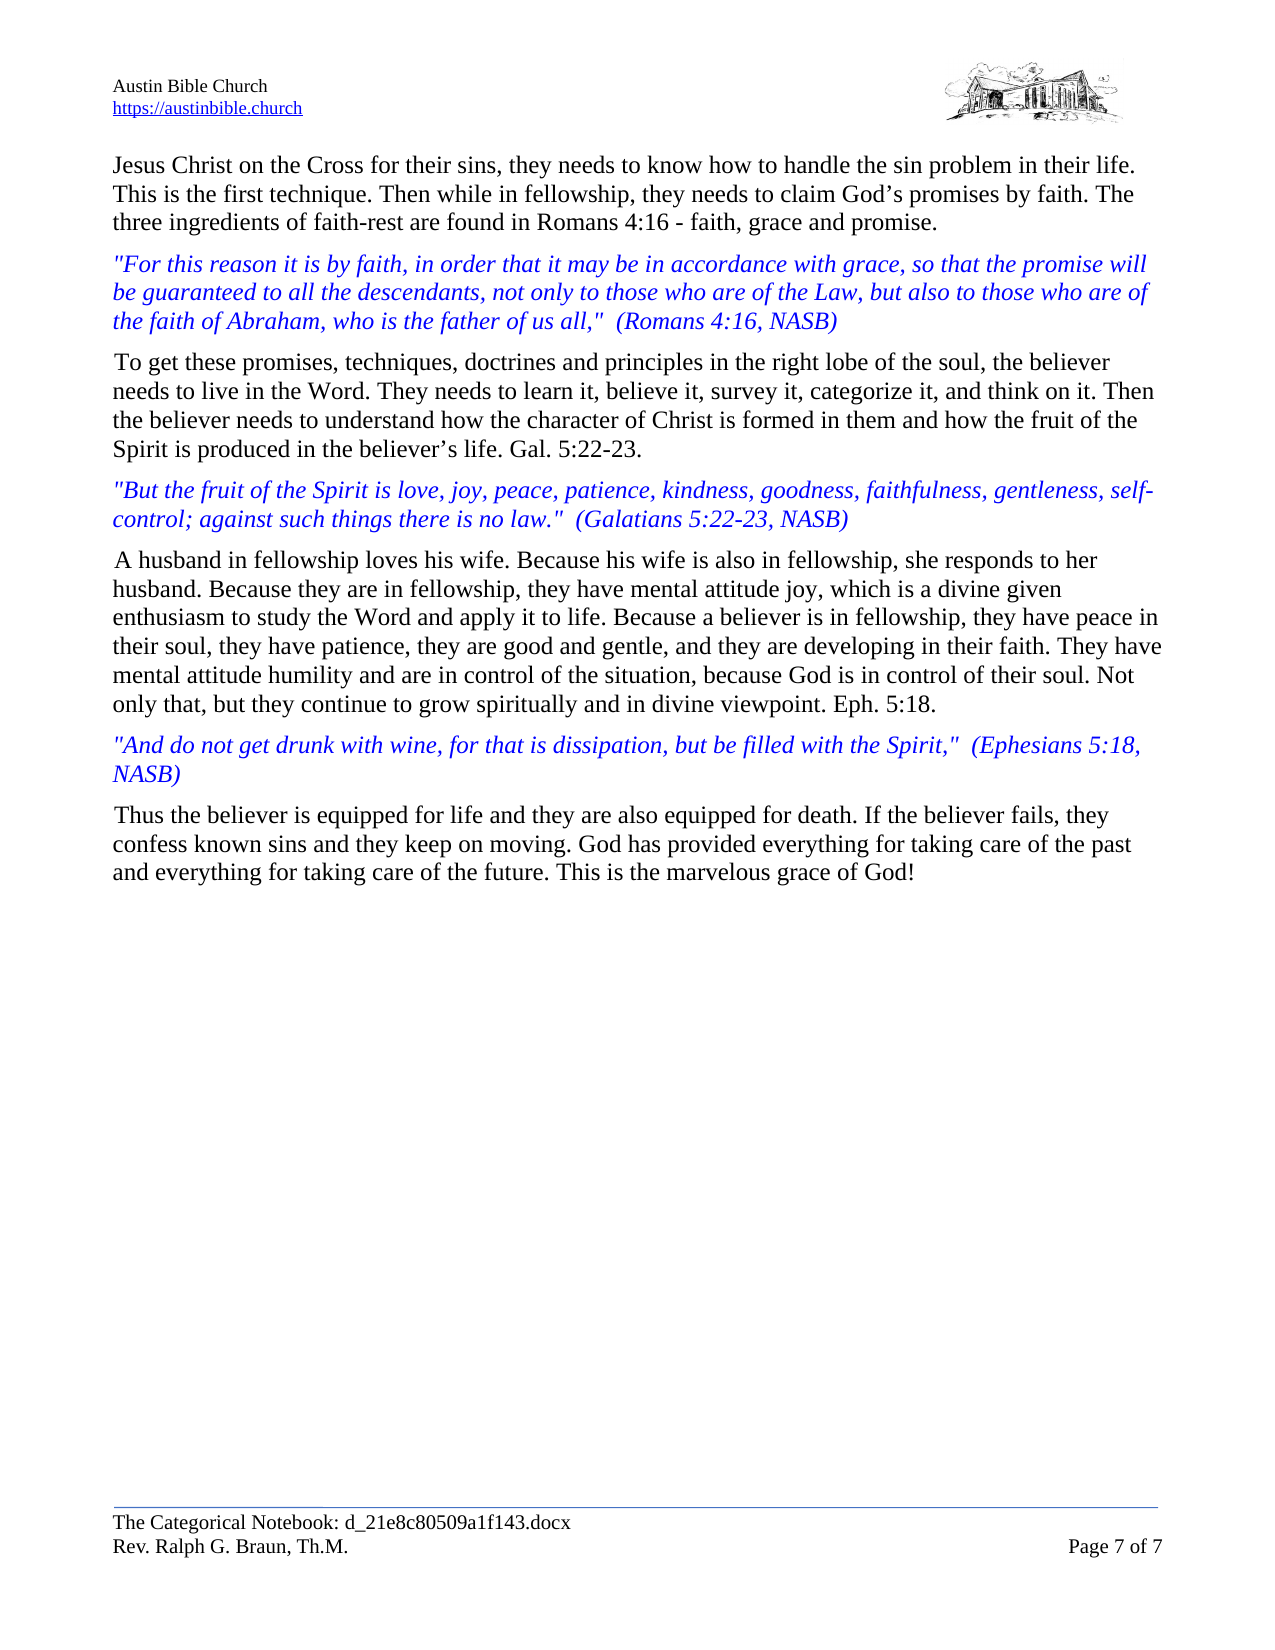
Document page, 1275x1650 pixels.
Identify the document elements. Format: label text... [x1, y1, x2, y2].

text "But the fruit of the Spirit is love, joy, peace, patience, kindness, goodness, faithfulness, gentleness, self-control; against such things there is no law." (Galatians 5:22-23, NASB) [112, 475, 1162, 532]
text "For this reason it is by faith, in order that it may be in accordance with grace, so that the promise will be guaranteed to all the descendants, not only to those who are of the Law, but also to those who are of the faith of Abraham, who is the father of us all," (Romans 4:16, NASB) [112, 249, 1162, 335]
text "And do not get drunk with wine, for that is dissipation, but be filled with the Spirit," (Ephesians 5:18, NASB) [112, 730, 1162, 787]
text A husband in fellowship loves his wife. Because his wife is also in fellowship, she responds to her husband. Because they are in fellowship, they have mental attitude joy, which is a divine given enthusiasm to study the Word and apply it to life. Because a believer is in fellowship, they have peace in their soul, they have patience, they are good and gentle, and they are developing in their faith. They have mental attitude humility and are in control of the situation, because God is in control of their soul. Not only that, but they continue to grow spiritually and in divine viewpoint. Eph. 5:18. [112, 545, 1162, 717]
text To get these promises, techniques, doctrines and principles in the right lobe of the soul, the believer needs to live in the Word. They needs to learn it, believe it, survey it, categorize it, and think on it. Then the believer needs to understand how the character of Christ is formed in them and how the fruit of the Spirit is produced in the believer’s life. Gal. 5:22-23. [112, 347, 1162, 462]
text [112, 150, 1162, 236]
picture [944, 58, 1124, 125]
text Thus the believer is equipped for life and they are also equipped for death. If the believer fails, they confess known sins and they keep on moving. God has provided everything for taking care of the past and everything for taking care of the future. This is the marvelous grace of God! [112, 800, 1162, 886]
